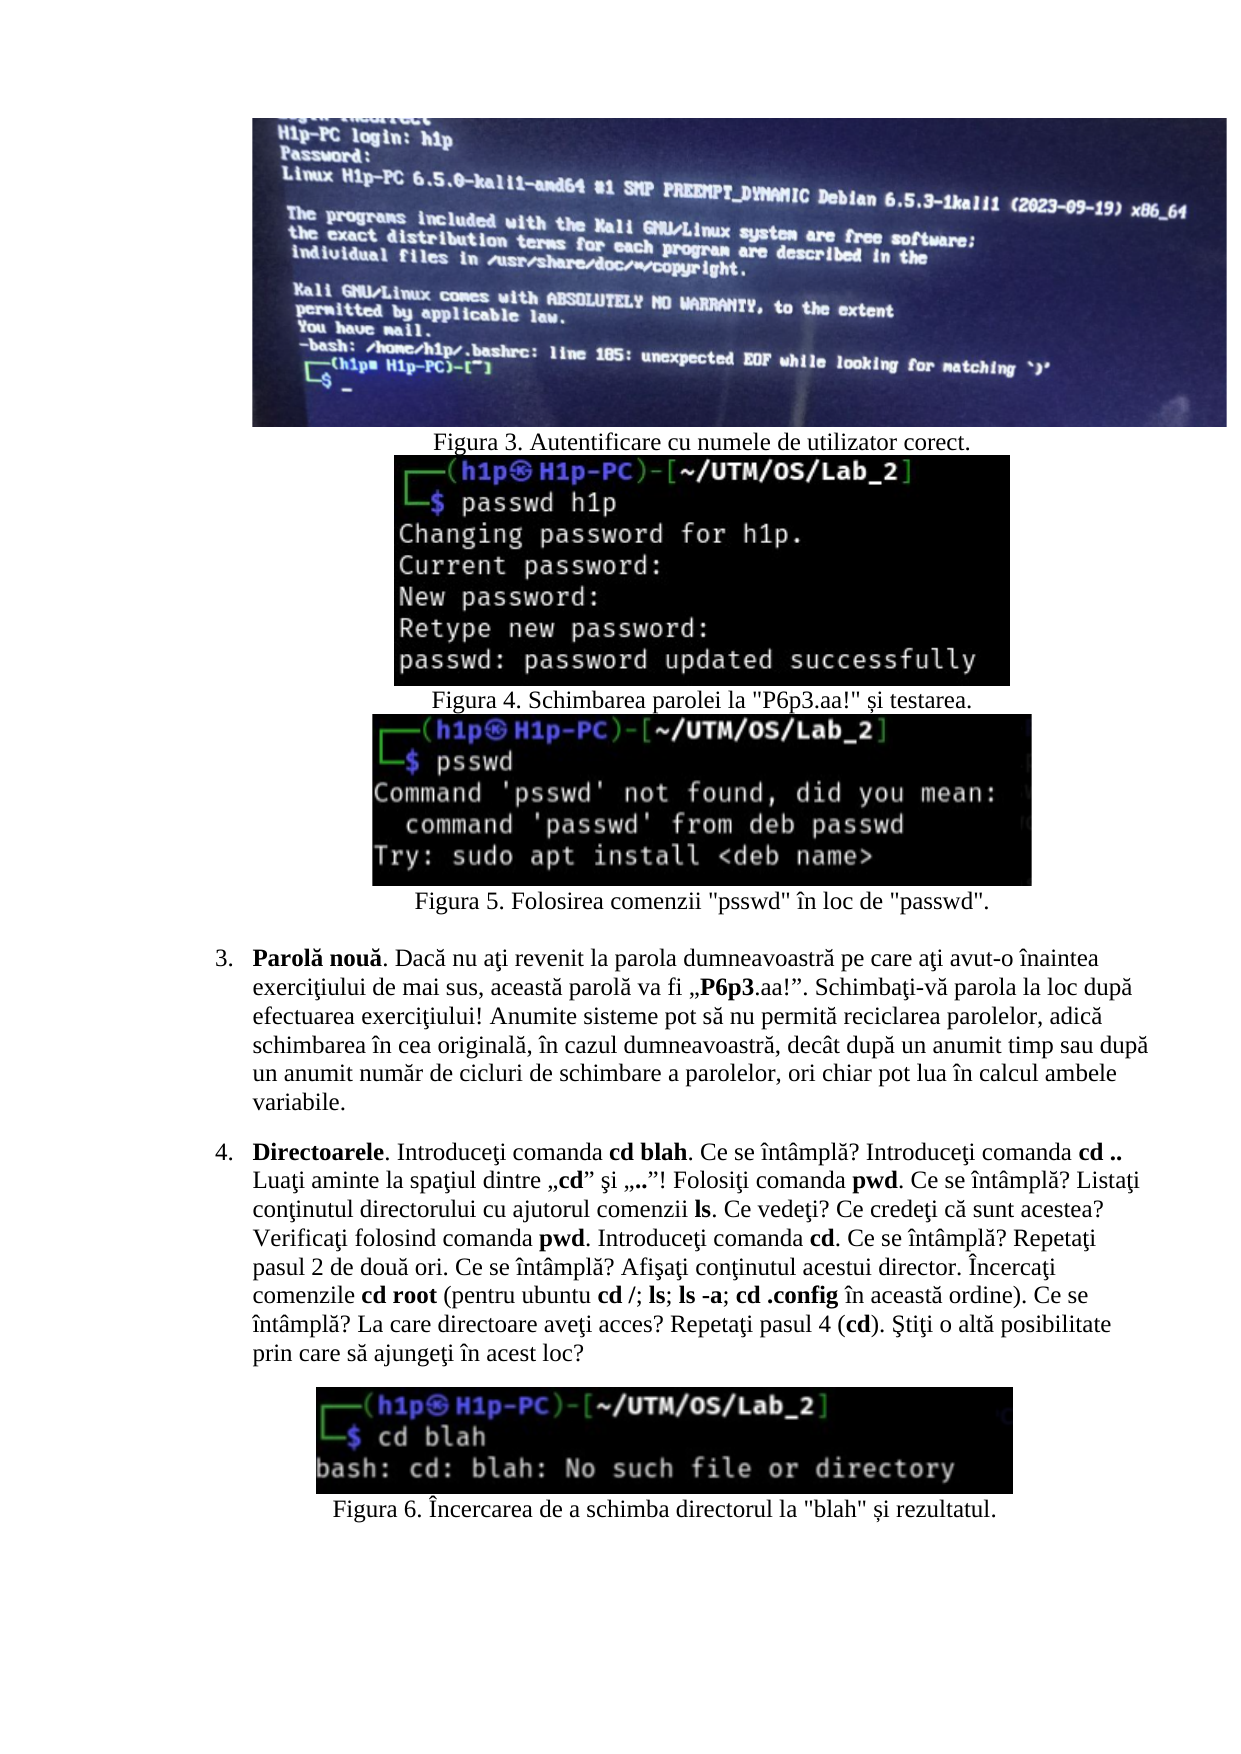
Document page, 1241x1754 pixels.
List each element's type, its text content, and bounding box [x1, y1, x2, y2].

list Parolă nouă. Dacă nu aţi revenit la parola dumneavoastră pe care aţi avut-o înaintea exerciţiului de mai sus, această parolă va fi „P6p3.aa!”. Schimbaţi-vă parola la loc după efectuarea exerciţiului! Anumite sisteme pot să nu permită reciclarea parolelor, adică schimbarea în cea originală, în cazul dumneavoastră, decât după un anumit timp sau după un anumit număr de cicluri de schimbare a parolelor, ori chiar pot lua în calcul ambele variabile. [215, 943, 1152, 1116]
text Figura 6. Încercarea de a schimba directorul la "blah" și rezultatul. [177, 1494, 1152, 1523]
picture [316, 1387, 1013, 1494]
list Figura 3. Autentificare cu numele de utilizator corect. [252, 427, 1152, 456]
list Figura 5. Folosirea comenzii "psswd" în loc de "passwd". [252, 886, 1152, 915]
list Figura 4. Schimbarea parolei la "P6p3.aa!" și testarea. [252, 685, 1152, 714]
list Directoarele. Introduceţi comanda cd blah. Ce se întâmplă? Introduceţi comanda cd .. Luaţi aminte la spaţiul dintre „cd” şi „..”! Folosiţi comanda pwd. Ce se întâmplă? Listaţi conţinutul directorului cu ajutorul comenzii ls. Ce vedeţi? Ce credeţi că sunt acestea? Verificaţi folosind comanda pwd. Introduceţi comanda cd. Ce se întâmplă? Repetaţi pasul 2 de două ori. Ce se întâmplă? Afişaţi conţinutul acestui director. Încercaţi comenzile cd root (pentru ubuntu cd /; ls; ls -a; cd .config în această ordine). Ce se întâmplă? La care directoare aveţi acces? Repetaţi pasul 4 (cd). Ştiţi o altă posibilitate prin care să ajungeţi în acest loc? [215, 1137, 1152, 1367]
picture [252, 118, 1227, 427]
picture [372, 714, 1032, 886]
picture [394, 455, 1010, 686]
